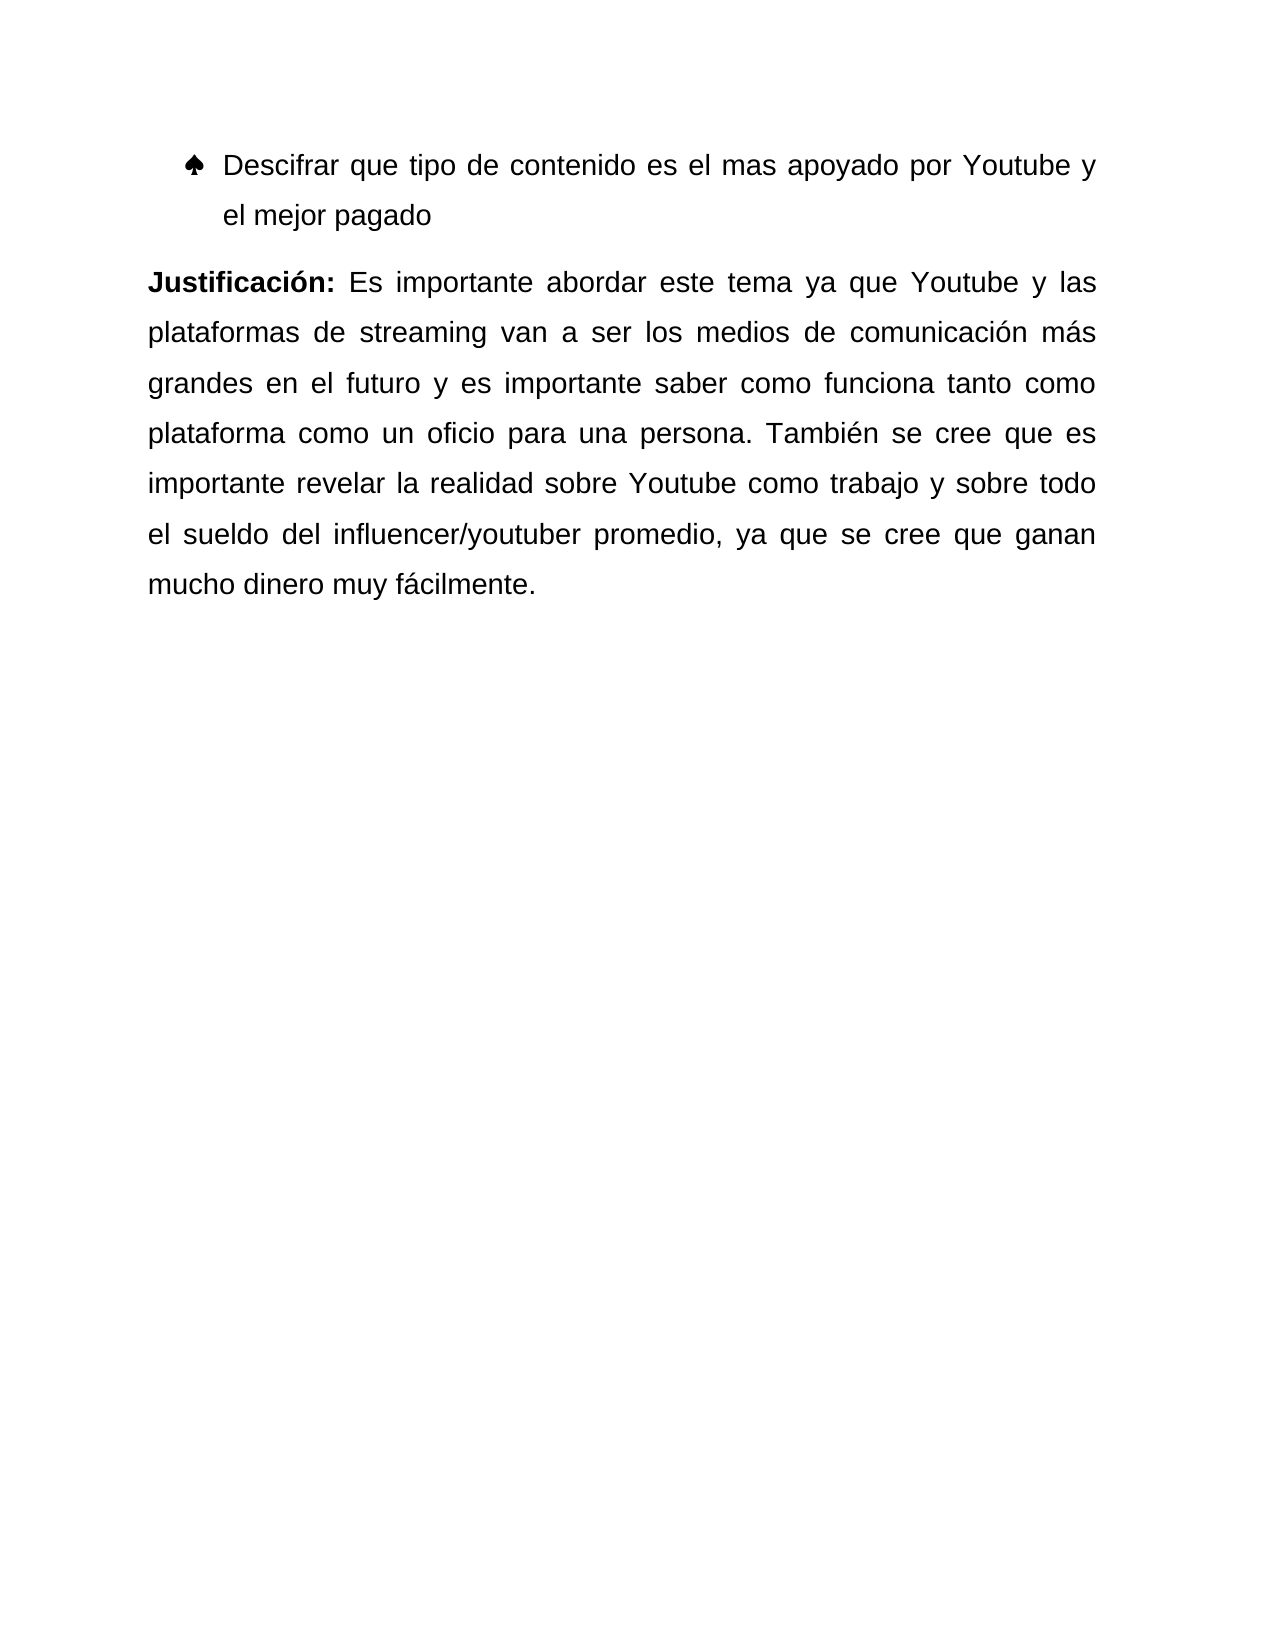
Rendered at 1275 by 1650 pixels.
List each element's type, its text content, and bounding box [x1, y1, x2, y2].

text Justificación: Es importante abordar este tema ya que Youtube y las plataformas de streaming van a ser los medios de comunicación más grandes en el futuro y es importante saber como funciona tanto como plataforma como un oficio para una persona. También se cree que es importante revelar la realidad sobre Youtube como trabajo y sobre todo el sueldo del influencer/youtuber promedio, ya que se cree que ganan mucho dinero muy fácilmente. [148, 265, 1098, 601]
list Descifrar que tipo de contenido es el mas apoyado por Youtube y el mejor pagado [185, 148, 1098, 232]
